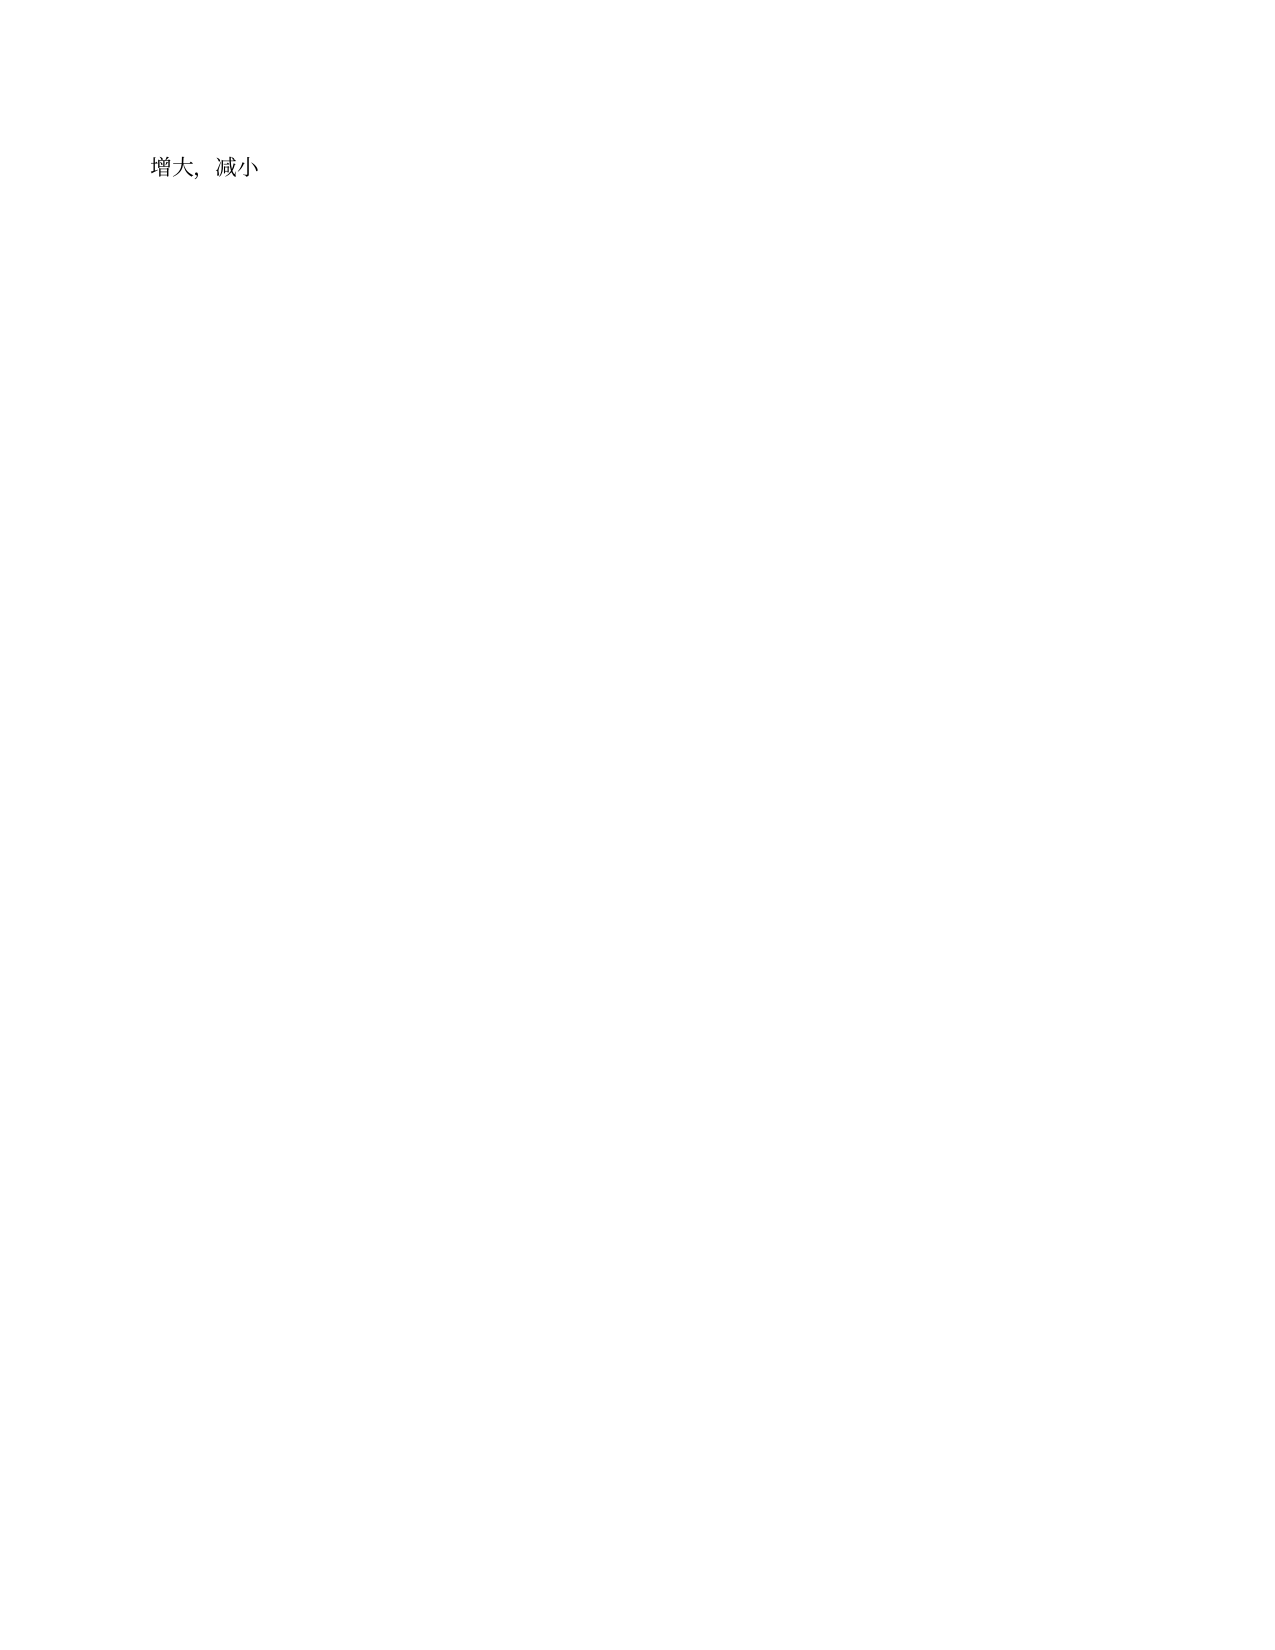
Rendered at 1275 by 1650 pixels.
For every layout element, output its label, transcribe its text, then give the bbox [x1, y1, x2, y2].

text 增大，减小 [150, 150, 1125, 184]
